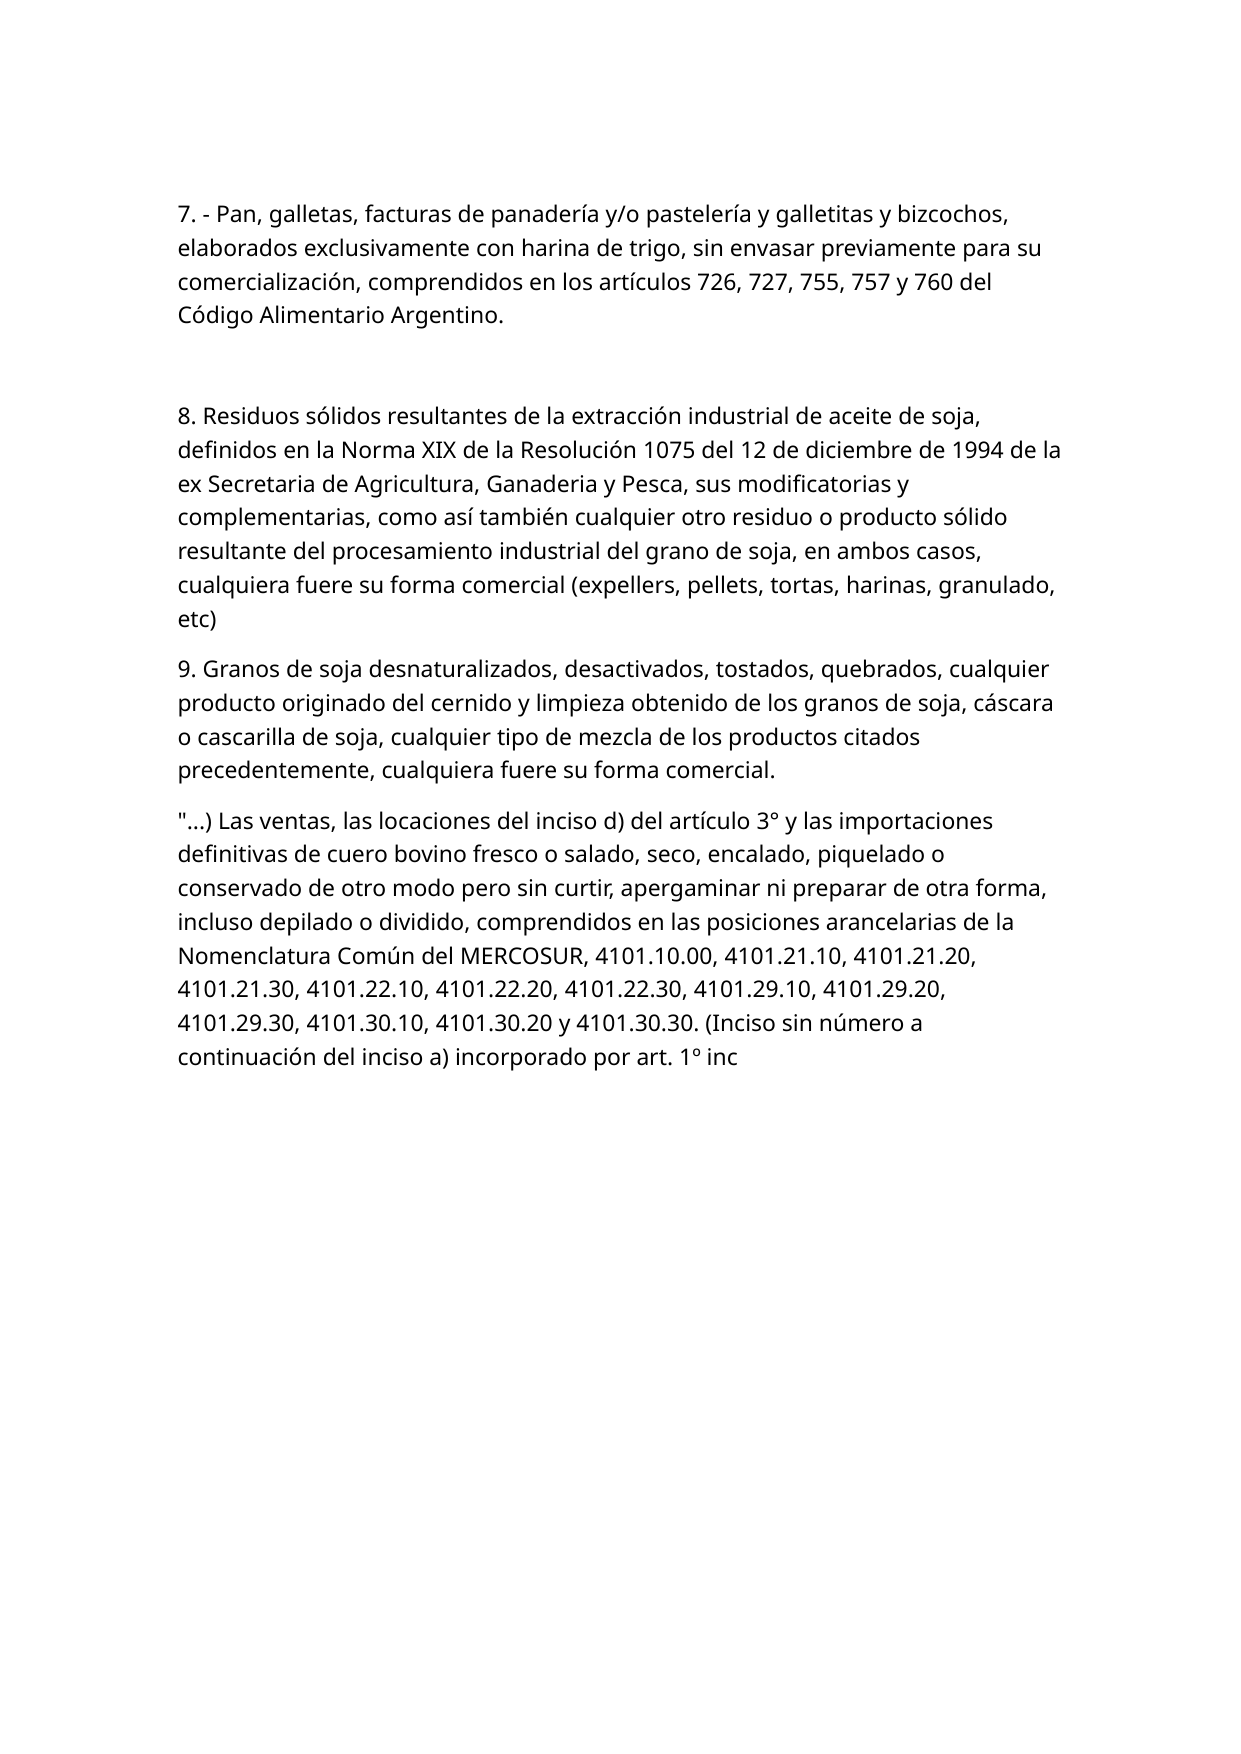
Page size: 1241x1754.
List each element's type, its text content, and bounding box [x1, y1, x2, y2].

text 9. Granos de soja desnaturalizados, desactivados, tostados, quebrados, cualquier producto originado del cernido y limpieza obtenido de los granos de soja, cáscara o cascarilla de soja, cualquier tipo de mezcla de los productos citados precedentemente, cualquiera fuere su forma comercial. [177, 653, 1063, 786]
text 7. - Pan, galletas, facturas de panadería y/o pastelería y galletitas y bizcochos, elaborados exclusivamente con harina de trigo, sin envasar previamente para su comercialización, comprendidos en los artículos 726, 727, 755, 757 y 760 del Código Alimentario Argentino. [177, 198, 1063, 331]
text "...) Las ventas, las locaciones del inciso d) del artículo 3° y las importaciones definitivas de cuero bovino fresco o salado, seco, encalado, piquelado o conservado de otro modo pero sin curtir, apergaminar ni preparar de otra forma, incluso depilado o dividido, comprendidos en las posiciones arancelarias de la Nomenclatura Común del MERCOSUR, 4101.10.00, 4101.21.10, 4101.21.20, 4101.21.30, 4101.22.10, 4101.22.20, 4101.22.30, 4101.29.10, 4101.29.20, 4101.29.30, 4101.30.10, 4101.30.20 y 4101.30.30. (Inciso sin número a continuación del inciso a) incorporado por art. 1º inc [177, 805, 1063, 1072]
text 8. Residuos sólidos resultantes de la extracción industrial de aceite de soja, definidos en la Norma XIX de la Resolución 1075 del 12 de diciembre de 1994 de la ex Secretaria de Agricultura, Ganaderia y Pesca, sus modificatorias y complementarias, como así también cualquier otro residuo o producto sólido resultante del procesamiento industrial del grano de soja, en ambos casos, cualquiera fuere su forma comercial (expellers, pellets, tortas, harinas, granulado, etc) [177, 400, 1063, 634]
